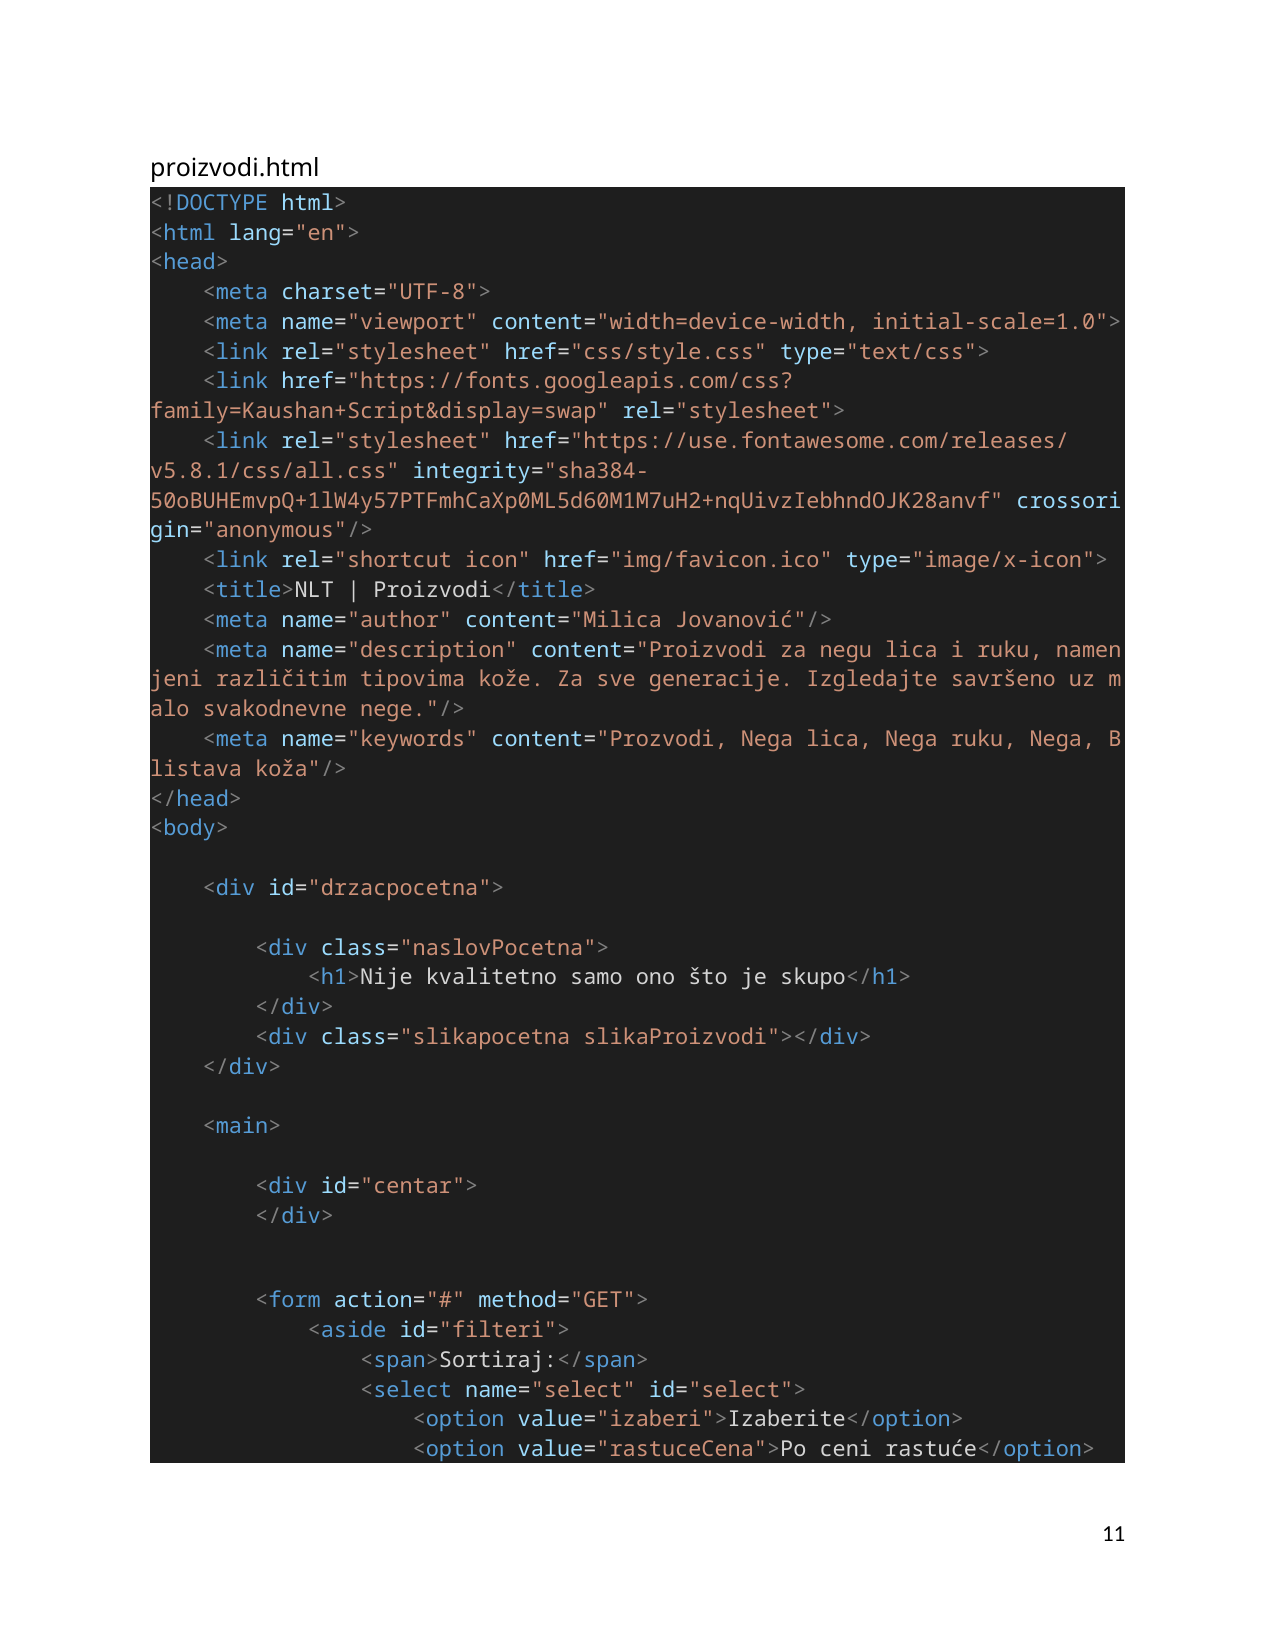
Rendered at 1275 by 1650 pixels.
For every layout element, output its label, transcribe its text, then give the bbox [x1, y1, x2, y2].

text <meta name="description" content="Proizvodi za negu lica i ruku, namenjeni različitim tipovima kože. Za sve generacije. Izgledajte savršeno uz malo svakodnevne nege."/> [150, 634, 1125, 723]
text <div id="drzacpocetna"> [150, 872, 1125, 902]
text <link rel="stylesheet" href="css/style.css" type="text/css"> [150, 336, 1125, 366]
text <div id="centar"> [150, 1170, 1125, 1200]
text <html lang="en"> [150, 217, 1125, 246]
text </div> [150, 1200, 1125, 1229]
text <div class="naslovPocetna"> [150, 932, 1125, 961]
text <select name="select" id="select"> [150, 1374, 1125, 1403]
text <link rel="stylesheet" href="https://use.fontawesome.com/releases/v5.8.1/css/all.css" integrity="sha384-50oBUHEmvpQ+1lW4y57PTFmhCaXp0ML5d60M1M7uH2+nqUivzIebhndOJK28anvf" crossorigin="anonymous"/> [150, 425, 1125, 544]
text <form action="#" method="GET"> [150, 1284, 1125, 1314]
text <option value="izaberi">Izaberite</option> [150, 1403, 1125, 1433]
text <aside id="filteri"> [150, 1314, 1125, 1344]
text <main> [150, 1110, 1125, 1140]
text <meta name="viewport" content="width=device-width, initial-scale=1.0"> [150, 306, 1125, 336]
text </head> [150, 783, 1125, 812]
text </div> [150, 991, 1125, 1021]
text <!DOCTYPE html> [150, 187, 1125, 217]
text <meta name="author" content="Milica Jovanović"/> [150, 604, 1125, 634]
text <meta name="keywords" content="Prozvodi, Nega lica, Nega ruku, Nega, Blistava koža"/> [150, 723, 1125, 783]
text <meta charset="UTF-8"> [150, 276, 1125, 306]
text <link rel="shortcut icon" href="img/favicon.ico" type="image/x-icon"> [150, 544, 1125, 574]
text <title>NLT | Proizvodi</title> [150, 574, 1125, 604]
text <body> [150, 812, 1125, 842]
text <span>Sortiraj:</span> [150, 1344, 1125, 1374]
subtitle proizvodi.html [150, 150, 1125, 184]
text </div> [150, 1051, 1125, 1081]
text <head> [150, 246, 1125, 276]
text <h1>Nije kvalitetno samo ono što je skupo</h1> [150, 961, 1125, 991]
text <link href="https://fonts.googleapis.com/css?family=Kaushan+Script&display=swap" rel="stylesheet"> [150, 366, 1125, 425]
text <div class="slikapocetna slikaProizvodi"></div> [150, 1021, 1125, 1051]
text <option value="rastuceCena">Po ceni rastuće</option> [150, 1433, 1125, 1463]
